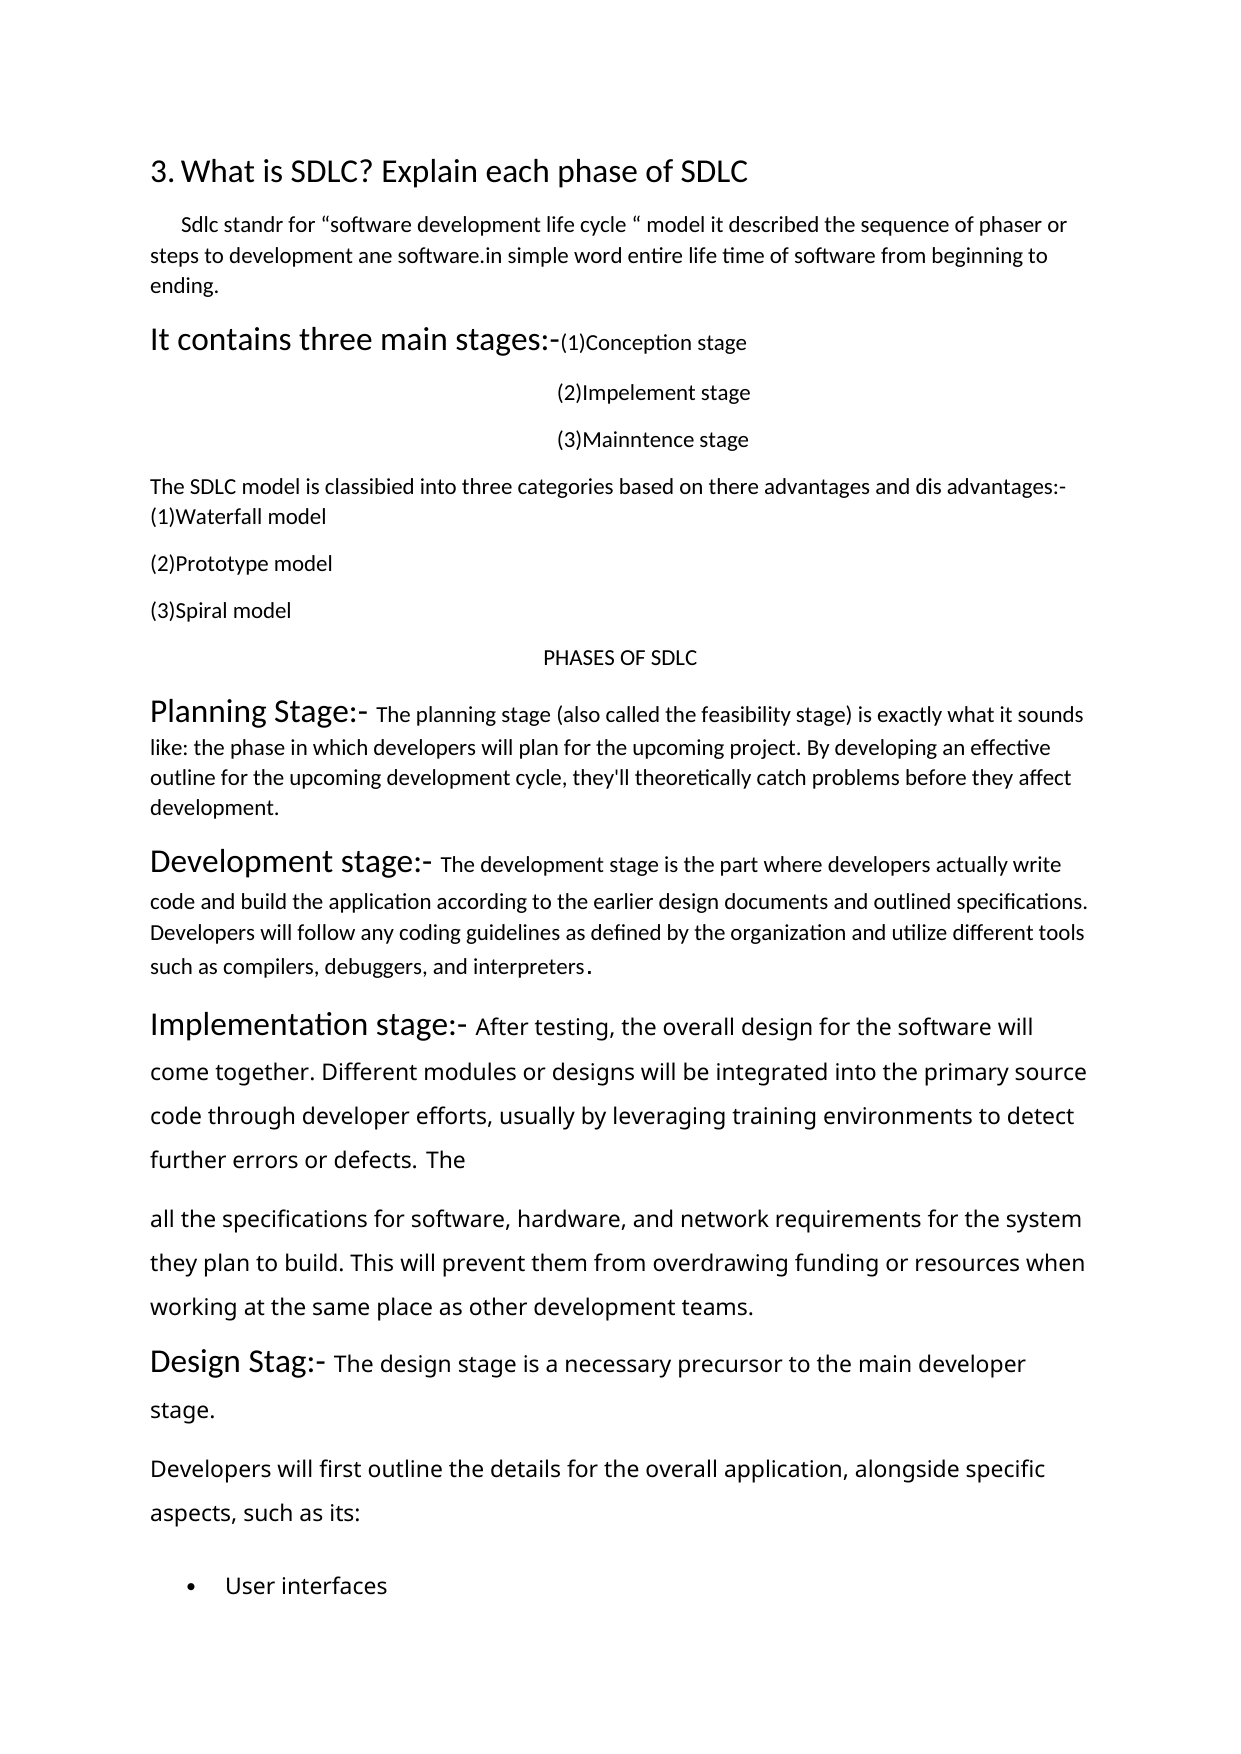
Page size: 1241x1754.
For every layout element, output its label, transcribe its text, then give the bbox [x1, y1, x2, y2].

text (3)Spiral model [150, 596, 1090, 624]
text The SDLC model is classibied into three categories based on there advantages and dis advantages:-(1)Waterfall model [150, 472, 1090, 531]
text Sdlc standr for “software development life cycle “ model it described the sequence of phaser or steps to development ane software.in simple word entire life time of software from beginning to ending. [150, 211, 1090, 299]
text all the specifications for software, hardware, and network requirements for the system they plan to build. This will prevent them from overdrawing funding or resources when working at the same place as other development teams. [150, 1190, 1090, 1322]
text Design Stag:- The design stage is a necessary precursor to the main developer stage. [150, 1337, 1090, 1425]
text It contains three main stages:-(1)Conception stage [150, 318, 1090, 359]
text Developers will first outline the details for the overall application, alongside specific aspects, such as its: [150, 1440, 1090, 1528]
text Implementation stage:- After testing, the overall design for the software will come together. Different modules or designs will be integrated into the primary source code through developer efforts, usually by leveraging training environments to detect further errors or defects. The [150, 1000, 1090, 1175]
text 3. What is SDLC? Explain each phase of SDLC [150, 150, 1090, 191]
text Development stage:- The development stage is the part where developers actually write code and build the application according to the earlier design documents and outlined specifications. Developers will follow any coding guidelines as defined by the organization and utilize different tools such as compilers, debuggers, and interpreters. [150, 840, 1090, 981]
text (3)Mainntence stage [150, 425, 1090, 453]
text PHASES OF SDLC [150, 643, 1090, 671]
text (2)Impelement stage [150, 378, 1090, 407]
text (2)Prototype model [150, 549, 1090, 577]
list User interfaces [187, 1557, 1090, 1601]
text Planning Stage:- The planning stage (also called the feasibility stage) is exactly what it sounds like: the phase in which developers will plan for the upcoming project. By developing an effective outline for the upcoming development cycle, they'll theoretically catch problems before they affect development. [150, 690, 1090, 821]
